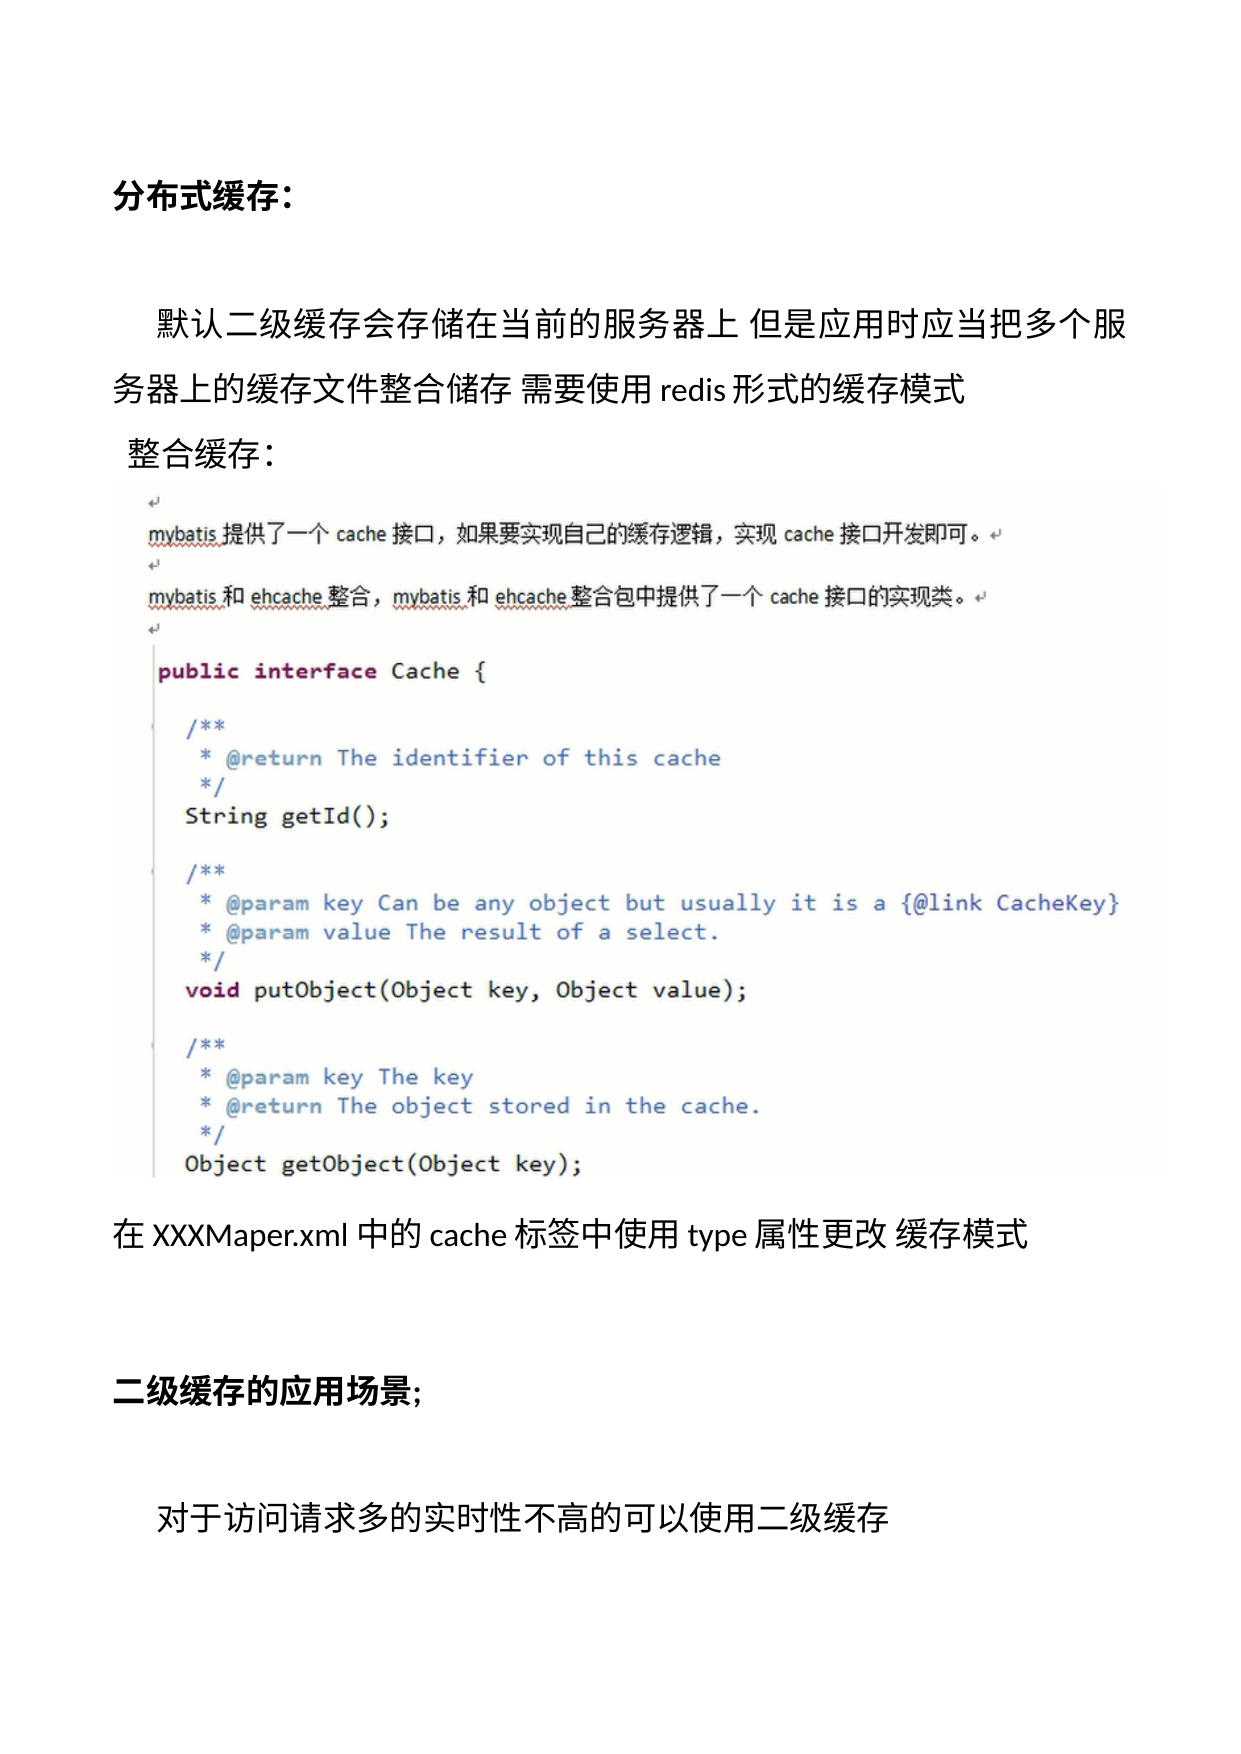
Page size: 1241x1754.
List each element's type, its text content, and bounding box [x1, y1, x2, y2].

subtitle 二级缓存的应用场景; [112, 1356, 1128, 1421]
text 整合缓存： [112, 419, 1128, 484]
text 在XXXMaper.xml 中的cache标签中使用type属性更改 缓存模式 [112, 1199, 1128, 1264]
text 默认二级缓存会存储在当前的服务器上 但是应用时应当把多个服务器上的缓存文件整合储存 需要使用redis形式的缓存模式 [112, 289, 1128, 419]
text 对于访问请求多的实时性不高的可以使用二级缓存 [112, 1483, 1128, 1548]
picture [112, 484, 1163, 1178]
subtitle 分布式缓存： [112, 162, 1128, 227]
